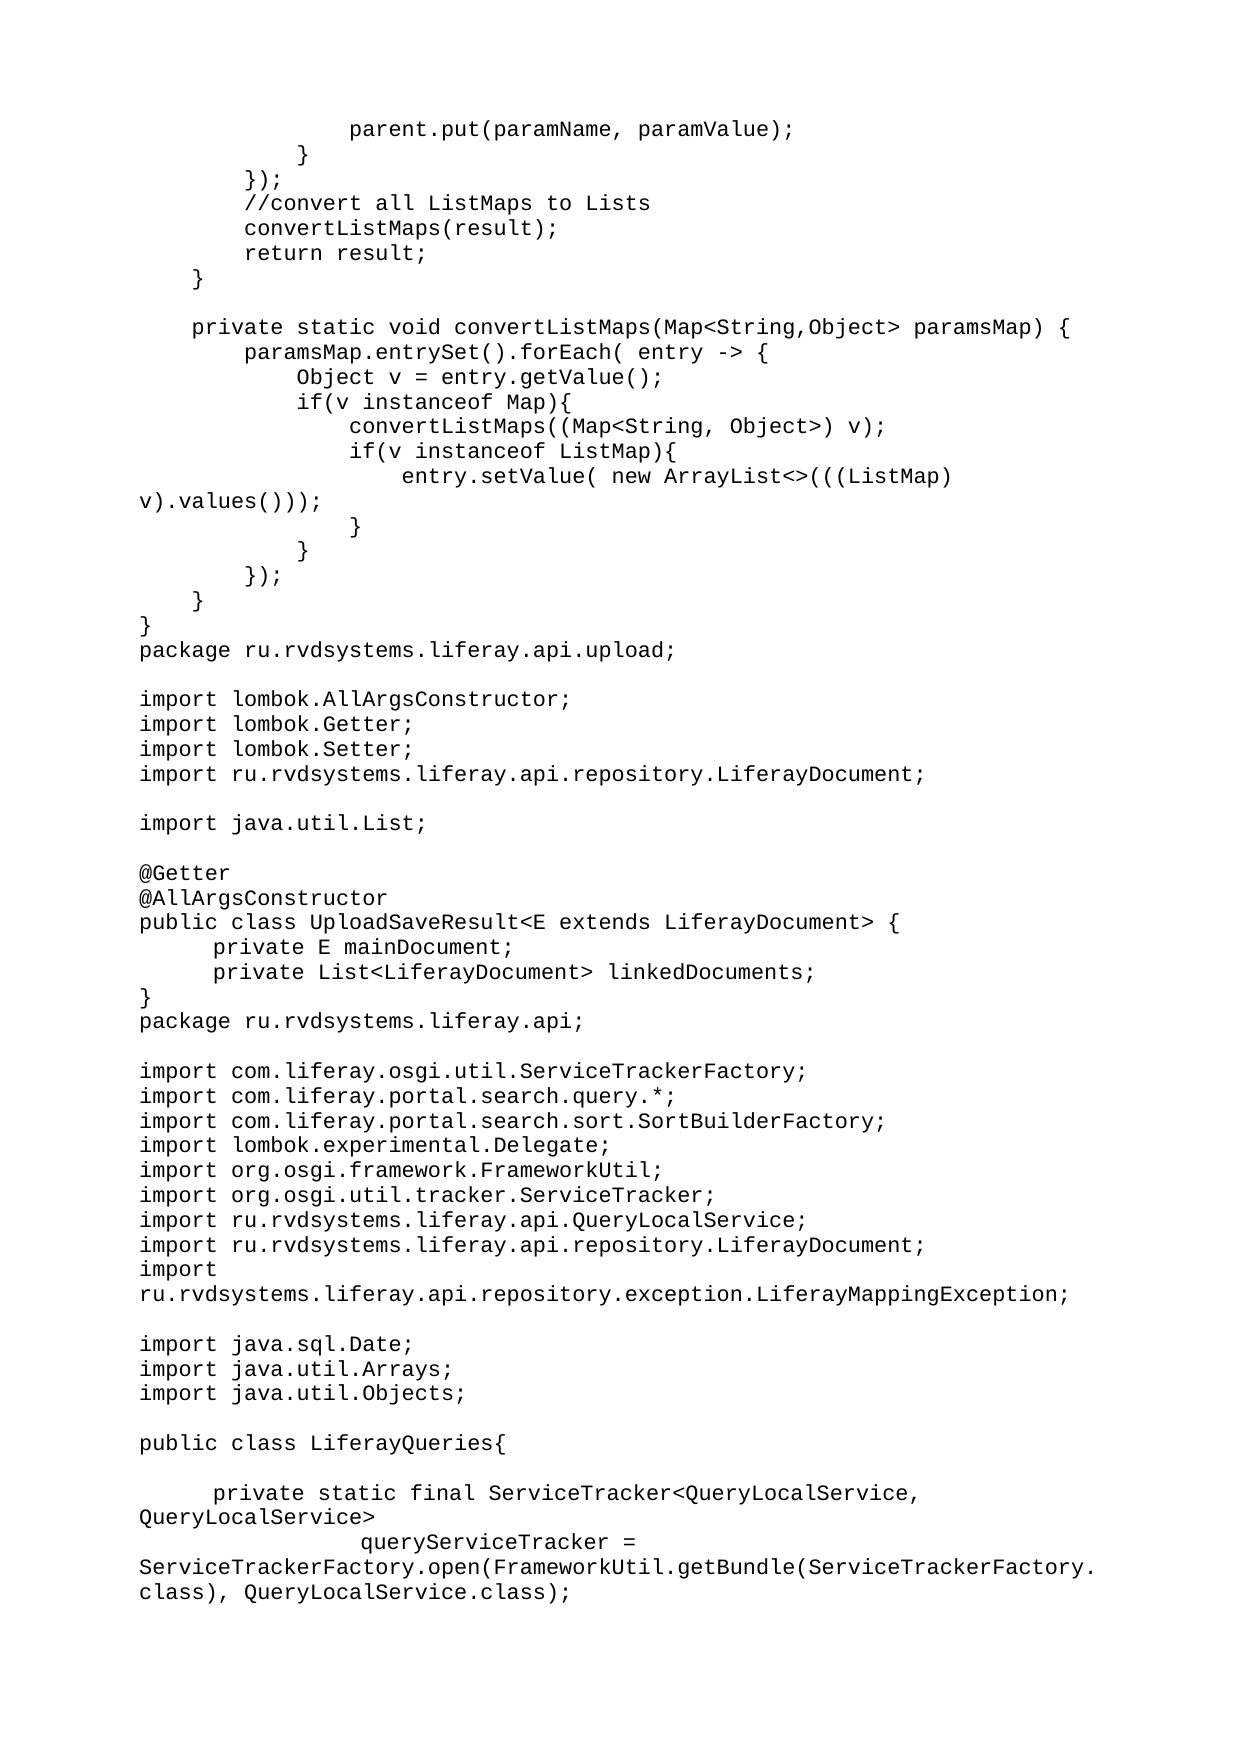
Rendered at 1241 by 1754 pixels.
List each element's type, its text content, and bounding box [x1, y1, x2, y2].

text import com.liferay.osgi.util.ServiceTrackerFactory; [139, 1060, 1101, 1085]
text import lombok.Setter; [139, 738, 1101, 763]
text package ru.rvdsystems.liferay.api; [139, 1011, 1101, 1035]
text private static final ServiceTracker<QueryLocalService, QueryLocalService> [139, 1482, 1101, 1531]
text import lombok.Getter; [139, 713, 1101, 738]
text } [139, 614, 1101, 639]
text convertListMaps(result); [139, 217, 1101, 242]
text import com.liferay.portal.search.sort.SortBuilderFactory; [139, 1110, 1101, 1134]
text import lombok.AllArgsConstructor; [139, 688, 1101, 713]
text paramsMap.entrySet().forEach( entry -> { [139, 341, 1101, 366]
text public class LiferayQueries{ [139, 1432, 1101, 1457]
text entry.setValue( new ArrayList<>(((ListMap) v).values())); [139, 465, 1101, 515]
text import ru.rvdsystems.liferay.api.repository.LiferayDocument; [139, 1234, 1101, 1258]
text private static void convertListMaps(Map<String,Object> paramsMap) { [139, 316, 1101, 341]
text package ru.rvdsystems.liferay.api.upload; [139, 639, 1101, 663]
text if(v instanceof Map){ [139, 391, 1101, 416]
text } [139, 589, 1101, 614]
text import ru.rvdsystems.liferay.api.QueryLocalService; [139, 1209, 1101, 1234]
text } [139, 143, 1101, 168]
text import java.util.Arrays; [139, 1358, 1101, 1382]
text import lombok.experimental.Delegate; [139, 1134, 1101, 1159]
text private List<LiferayDocument> linkedDocuments; [139, 961, 1101, 986]
text import java.util.List; [139, 812, 1101, 837]
text import java.sql.Date; [139, 1333, 1101, 1358]
text } [139, 515, 1101, 539]
text if(v instanceof ListMap){ [139, 440, 1101, 465]
text } [139, 267, 1101, 292]
text return result; [139, 242, 1101, 267]
text }); [139, 168, 1101, 192]
text } [139, 986, 1101, 1011]
text public class UploadSaveResult<E extends LiferayDocument> { [139, 911, 1101, 936]
text convertListMaps((Map<String, Object>) v); [139, 416, 1101, 440]
text import com.liferay.portal.search.query.*; [139, 1085, 1101, 1110]
text queryServiceTracker = ServiceTrackerFactory.open(FrameworkUtil.getBundle(ServiceTrackerFactory.class), QueryLocalService.class); [139, 1531, 1101, 1606]
text @Getter [139, 862, 1101, 887]
text import ru.rvdsystems.liferay.api.repository.exception.LiferayMappingException; [139, 1258, 1101, 1308]
text //convert all ListMaps to Lists [139, 192, 1101, 217]
text @AllArgsConstructor [139, 887, 1101, 911]
text }); [139, 564, 1101, 589]
text import ru.rvdsystems.liferay.api.repository.LiferayDocument; [139, 763, 1101, 787]
text import org.osgi.framework.FrameworkUtil; [139, 1159, 1101, 1184]
text import org.osgi.util.tracker.ServiceTracker; [139, 1184, 1101, 1209]
text Object v = entry.getValue(); [139, 366, 1101, 391]
text } [139, 539, 1101, 564]
text private E mainDocument; [139, 936, 1101, 961]
text parent.put(paramName, paramValue); [139, 118, 1101, 143]
text import java.util.Objects; [139, 1382, 1101, 1407]
